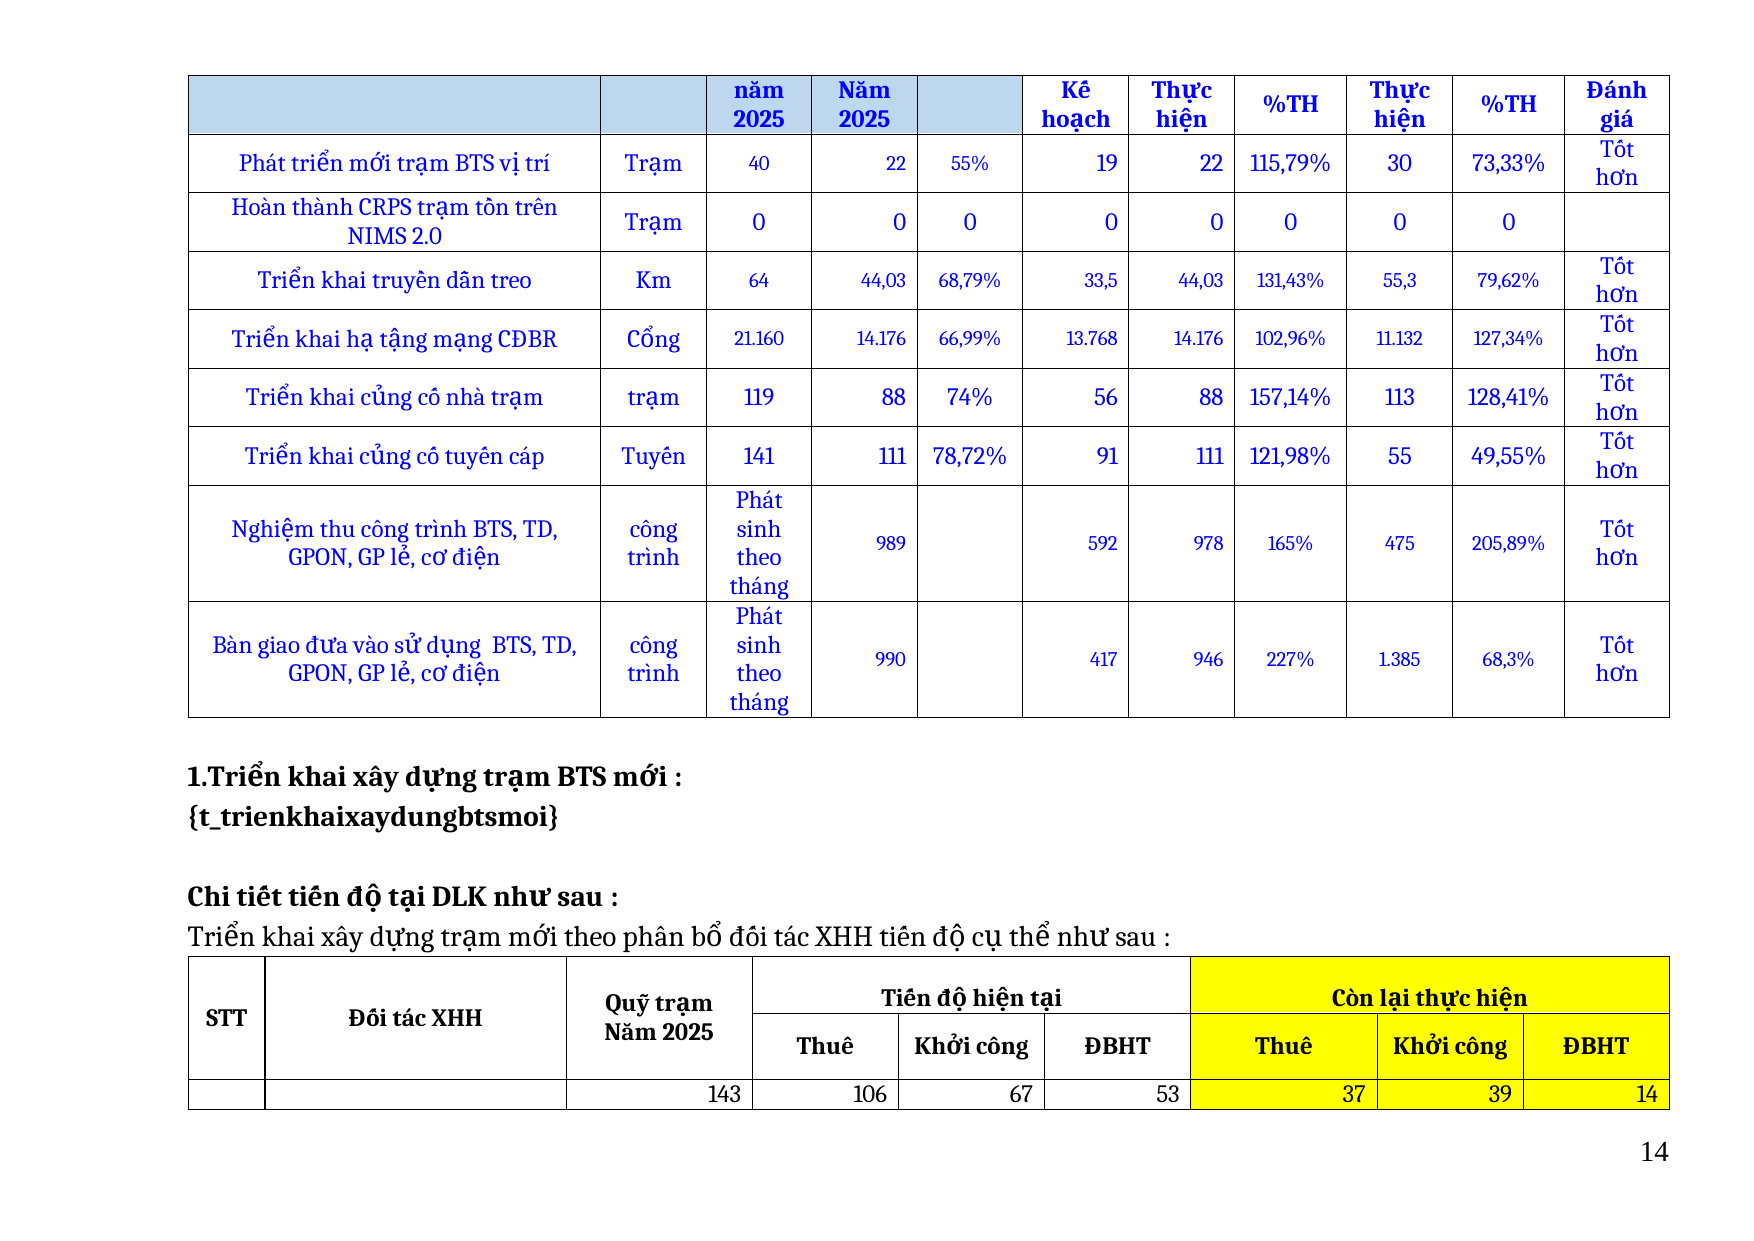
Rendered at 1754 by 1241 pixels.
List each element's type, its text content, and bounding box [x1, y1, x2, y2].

table_cell 68,79% [918, 252, 1022, 309]
text {t_trienkhaixaydungbtsmoi} [187, 800, 1668, 834]
table_cell 127,34% [1453, 310, 1564, 368]
table_cell Tốt hơn [1565, 252, 1669, 309]
table_cell Tốt hơn [1565, 602, 1669, 717]
table_cell 111 [1129, 427, 1234, 485]
table_cell Tốt hơn [1565, 486, 1669, 601]
table_cell 53 [1045, 1080, 1190, 1109]
table_cell 66,99% [918, 310, 1022, 368]
table_cell 106 [753, 1080, 898, 1109]
table_header Quỹ trạm Năm 2025 [567, 957, 752, 1079]
table_cell 0 [812, 193, 917, 251]
text Triển khai xây dựng trạm mới theo phân bổ đối tác XHH tiến độ cụ thể như sau : [187, 920, 1668, 953]
table_cell 22 [812, 135, 917, 192]
table_cell 0 [918, 193, 1022, 251]
table_cell 1.385 [1347, 602, 1452, 717]
table_cell Phát sinh theo tháng [707, 486, 811, 601]
table_cell Km [601, 252, 706, 309]
table_cell 79,62% [1453, 252, 1564, 309]
text Chi tiết tiến độ tại DLK như sau : [187, 880, 1668, 913]
table_cell 0 [1347, 193, 1452, 251]
table_cell 989 [812, 486, 917, 601]
table_cell 67 [899, 1080, 1044, 1109]
table_cell %TH [1453, 76, 1564, 133]
table_cell Thực hiện [1129, 76, 1234, 133]
table_cell 13.768 [1023, 310, 1128, 368]
table_cell 78,72% [918, 427, 1022, 485]
table_cell 115,79% [1235, 135, 1346, 192]
table_header Kế hoạch năm 2025 [707, 76, 811, 133]
table_cell 68,3% [1453, 602, 1564, 717]
table_cell Bàn giao đưa vào sử dụng BTS, TD, GPON, GP lẻ, cơ điện [189, 602, 600, 717]
table_cell 205,89% [1453, 486, 1564, 601]
table_cell 21.160 [707, 310, 811, 368]
table_cell 417 [1023, 602, 1128, 717]
table_cell 30 [1347, 135, 1452, 192]
table_cell %TH [1235, 76, 1346, 133]
table_header Còn lại thực hiện [1191, 957, 1669, 1012]
table_cell Thuê [1191, 1014, 1377, 1079]
table_cell 39 [1378, 1080, 1523, 1109]
table_cell 55 [1347, 427, 1452, 485]
table_cell Trạm [601, 135, 706, 192]
table_cell 74% [918, 369, 1022, 426]
table_cell 73,33% [1453, 135, 1564, 192]
table_cell Triển khai củng cố nhà trạm [189, 369, 600, 426]
table_header Đối tác XHH [266, 957, 566, 1079]
table_header Thực hiện Năm 2025 [812, 76, 917, 133]
table_cell 165% [1235, 486, 1346, 601]
table_cell 141 [707, 427, 811, 485]
table_cell ĐBHT [1524, 1014, 1669, 1079]
table_cell 128,41% [1453, 369, 1564, 426]
table_cell Đánh giá [1565, 76, 1669, 133]
table_cell 0 [1453, 193, 1564, 251]
table_cell [1565, 193, 1669, 251]
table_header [189, 76, 600, 133]
table_header ĐVT [601, 76, 706, 133]
table_cell Tuyến [601, 427, 706, 485]
table_cell 121,98% [1235, 427, 1346, 485]
table_cell Thực hiện [1347, 76, 1452, 133]
table_cell Tốt hơn [1565, 427, 1669, 485]
table_cell 55% [918, 135, 1022, 192]
table_header Tiến độ hiện tại [753, 957, 1190, 1012]
table_cell ĐBHT [1045, 1014, 1190, 1079]
table_cell 14.176 [812, 310, 917, 368]
table_cell công trình [601, 602, 706, 717]
table_cell 131,43% [1235, 252, 1346, 309]
table_cell 37 [1191, 1080, 1377, 1109]
table_cell 946 [1129, 602, 1234, 717]
table_cell 475 [1347, 486, 1452, 601]
table_cell 44,03 [812, 252, 917, 309]
table_cell Tốt hơn [1565, 369, 1669, 426]
table_cell 592 [1023, 486, 1128, 601]
table_cell [266, 1080, 566, 1109]
table_cell 33,5 [1023, 252, 1128, 309]
table_cell [918, 486, 1022, 601]
table_cell trạm [601, 369, 706, 426]
table_cell 14 [1524, 1080, 1669, 1109]
table_header STT [189, 957, 264, 1079]
table_cell 119 [707, 369, 811, 426]
table_cell 88 [812, 369, 917, 426]
table_cell 56 [1023, 369, 1128, 426]
table_cell 44,03 [1129, 252, 1234, 309]
table_cell Tốt hơn [1565, 135, 1669, 192]
table_cell [918, 602, 1022, 717]
table_cell 49,55% [1453, 427, 1564, 485]
table_cell 157,14% [1235, 369, 1346, 426]
table_cell 22 [1129, 135, 1234, 192]
table_cell [189, 1080, 264, 1109]
table_cell 64 [707, 252, 811, 309]
table_cell 14.176 [1129, 310, 1234, 368]
table_cell Triển khai hạ tậng mạng CĐBR [189, 310, 600, 368]
table_cell 11.132 [1347, 310, 1452, 368]
table_cell 40 [707, 135, 811, 192]
table_cell 0 [1129, 193, 1234, 251]
table_cell Cổng [601, 310, 706, 368]
table_cell công trình [601, 486, 706, 601]
table_cell 0 [1023, 193, 1128, 251]
table_cell 88 [1129, 369, 1234, 426]
table_cell Trạm [601, 193, 706, 251]
table_cell Khởi công [899, 1014, 1044, 1079]
table_cell Phát sinh theo tháng [707, 602, 811, 717]
table_header %TH [918, 76, 1022, 133]
table_cell Hoàn thành CRPS trạm tồn trên NIMS 2.0 [189, 193, 600, 251]
table_cell Khởi công [1378, 1014, 1523, 1079]
table_cell 111 [812, 427, 917, 485]
table_cell 0 [1235, 193, 1346, 251]
table_cell Tốt hơn [1565, 310, 1669, 368]
table_cell Thuê [753, 1014, 898, 1079]
table_cell Triển khai củng cố tuyến cáp [189, 427, 600, 485]
table_cell 990 [812, 602, 917, 717]
table_cell 978 [1129, 486, 1234, 601]
table_cell Triển khai truyền dẫn treo [189, 252, 600, 309]
table_cell 143 [567, 1080, 752, 1109]
table_cell 91 [1023, 427, 1128, 485]
table_cell 227% [1235, 602, 1346, 717]
text 1.Triển khai xây dựng trạm BTS mới : [187, 761, 1668, 794]
table_cell Kế hoạch [1023, 76, 1128, 133]
table_cell Phát triển mới trạm BTS vị trí [189, 135, 600, 192]
table_cell 55,3 [1347, 252, 1452, 309]
table_cell 19 [1023, 135, 1128, 192]
table_cell Nghiệm thu công trình BTS, TD, GPON, GP lẻ, cơ điện [189, 486, 600, 601]
table_cell 113 [1347, 369, 1452, 426]
table_cell 0 [707, 193, 811, 251]
table_cell 102,96% [1235, 310, 1346, 368]
